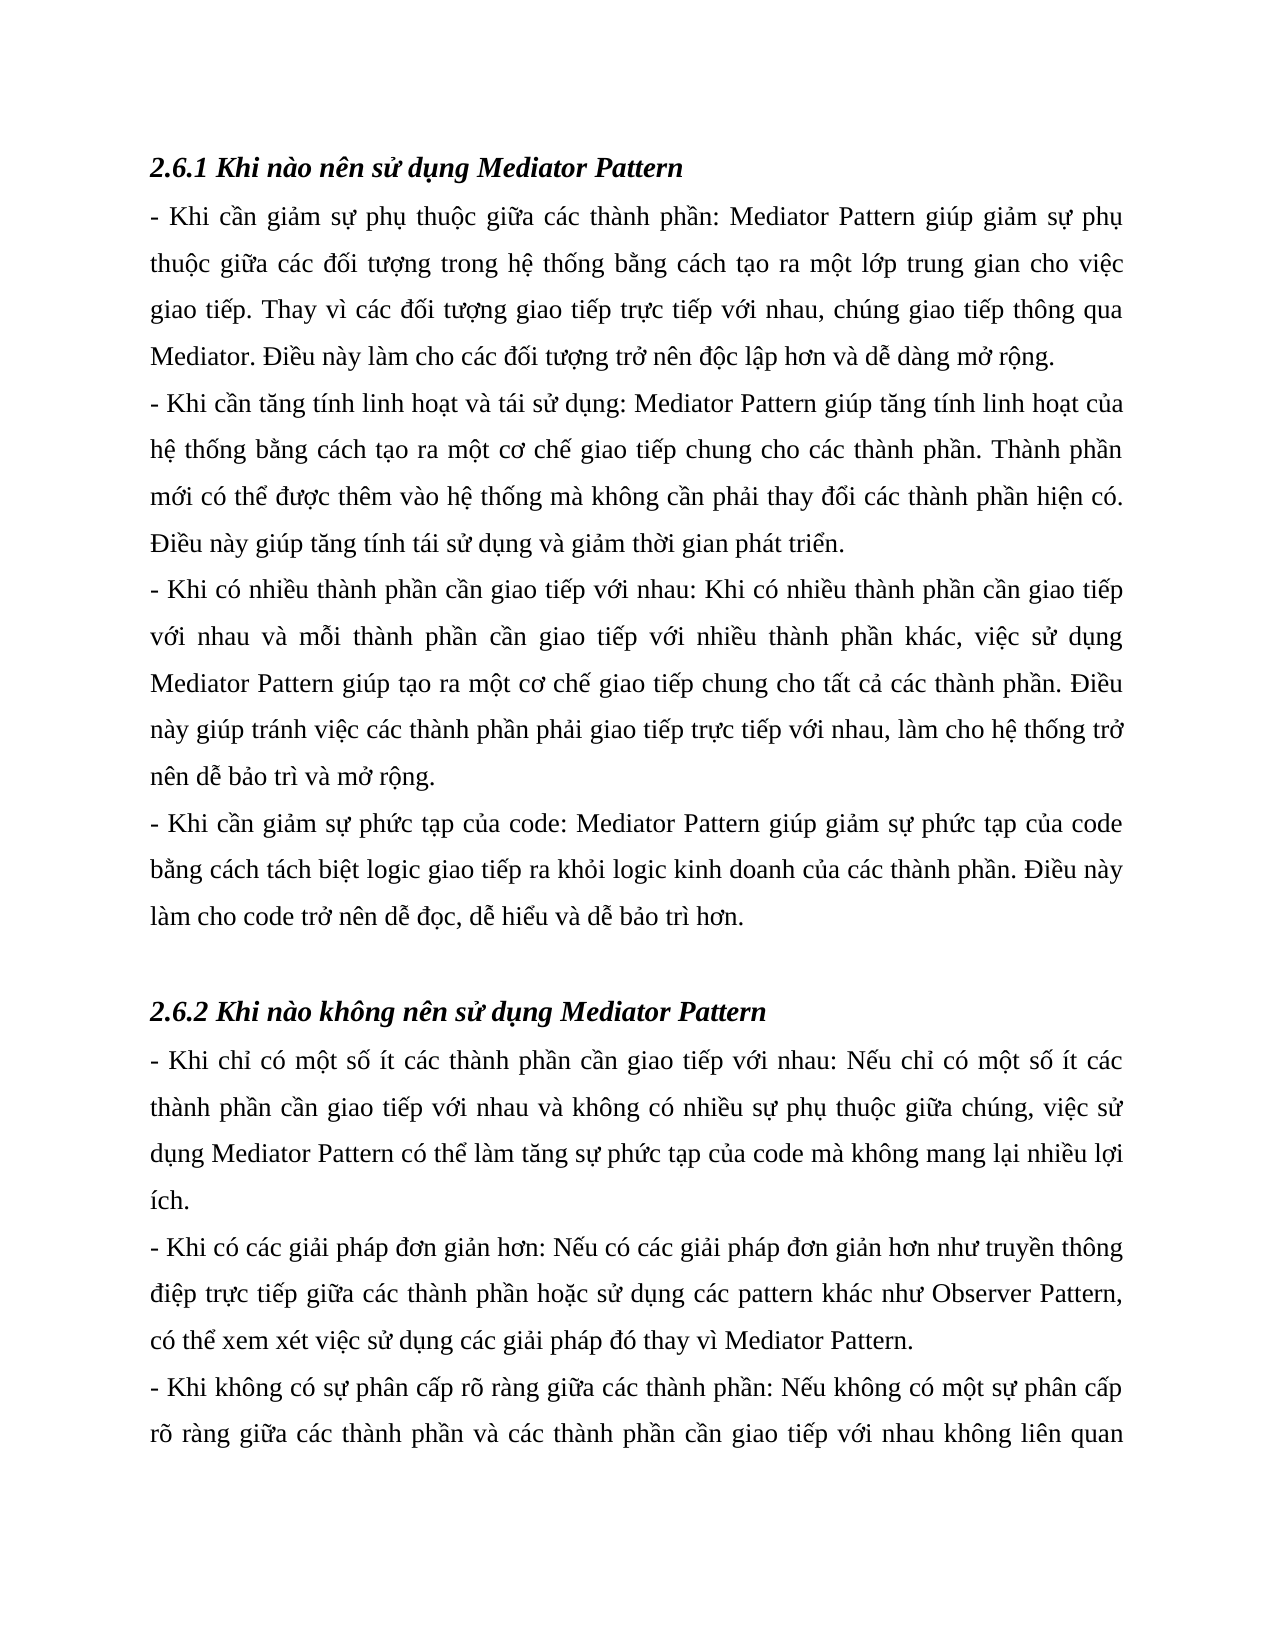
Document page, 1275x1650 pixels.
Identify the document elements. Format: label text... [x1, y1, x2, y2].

text - Khi cần tăng tính linh hoạt và tái sử dụng: Mediator Pattern giúp tăng tính linh hoạt của hệ thống bằng cách tạo ra một cơ chế giao tiếp chung cho các thành phần. Thành phần mới có thể được thêm vào hệ thống mà không cần phải thay đổi các thành phần hiện có. Điều này giúp tăng tính tái sử dụng và giảm thời gian phát triển. [150, 387, 1125, 558]
text - Khi cần giảm sự phụ thuộc giữa các thành phần: Mediator Pattern giúp giảm sự phụ thuộc giữa các đối tượng trong hệ thống bằng cách tạo ra một lớp trung gian cho việc giao tiếp. Thay vì các đối tượng giao tiếp trực tiếp với nhau, chúng giao tiếp thông qua Mediator. Điều này làm cho các đối tượng trở nên độc lập hơn và dễ dàng mở rộng. [150, 200, 1125, 371]
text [150, 1371, 1125, 1448]
text - Khi chỉ có một số ít các thành phần cần giao tiếp với nhau: Nếu chỉ có một số ít các thành phần cần giao tiếp với nhau và không có nhiều sự phụ thuộc giữa chúng, việc sử dụng Mediator Pattern có thể làm tăng sự phức tạp của code mà không mang lại nhiều lợi ích. [150, 1044, 1125, 1215]
text - Khi có nhiều thành phần cần giao tiếp với nhau: Khi có nhiều thành phần cần giao tiếp với nhau và mỗi thành phần cần giao tiếp với nhiều thành phần khác, việc sử dụng Mediator Pattern giúp tạo ra một cơ chế giao tiếp chung cho tất cả các thành phần. Điều này giúp tránh việc các thành phần phải giao tiếp trực tiếp với nhau, làm cho hệ thống trở nên dễ bảo trì và mở rộng. [150, 574, 1125, 791]
text 2.6.2 Khi nào không nên sử dụng Mediator Pattern [150, 994, 1125, 1027]
text 2.6.1 Khi nào nên sử dụng Mediator Pattern [150, 150, 1125, 183]
text - Khi có các giải pháp đơn giản hơn: Nếu có các giải pháp đơn giản hơn như truyền thông điệp trực tiếp giữa các thành phần hoặc sử dụng các pattern khác như Observer Pattern, có thể xem xét việc sử dụng các giải pháp đó thay vì Mediator Pattern. [150, 1231, 1125, 1355]
text - Khi cần giảm sự phức tạp của code: Mediator Pattern giúp giảm sự phức tạp của code bằng cách tách biệt logic giao tiếp ra khỏi logic kinh doanh của các thành phần. Điều này làm cho code trở nên dễ đọc, dễ hiểu và dễ bảo trì hơn. [150, 807, 1125, 931]
